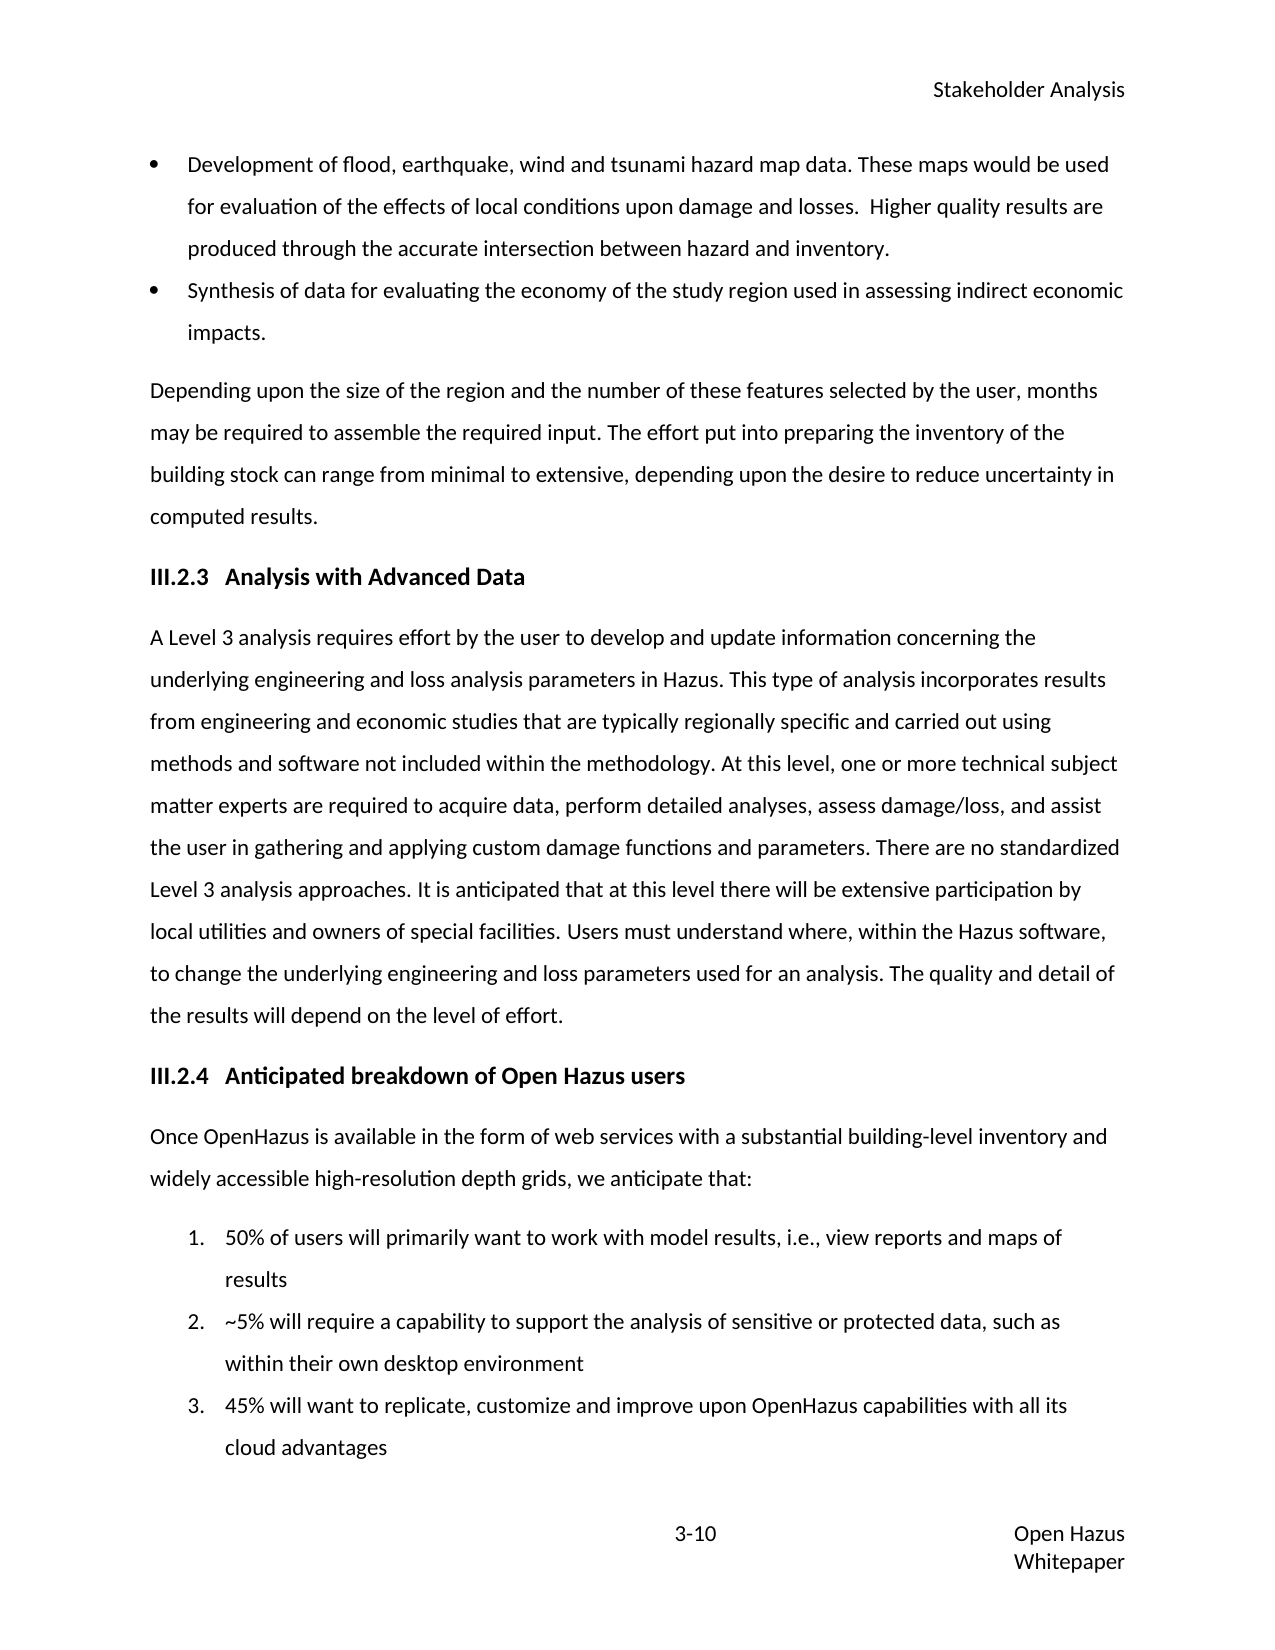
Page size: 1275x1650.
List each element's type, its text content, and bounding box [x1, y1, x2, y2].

text A Level 3 analysis requires effort by the user to develop and update information concerning the underlying engineering and loss analysis parameters in Hazus. This type of analysis incorporates results from engineering and economic studies that are typically regionally specific and carried out using methods and software not included within the methodology. At this level, one or more technical subject matter experts are required to acquire data, perform detailed analyses, assess damage/loss, and assist the user in gathering and applying custom damage functions and parameters. There are no standardized Level 3 analysis approaches. It is anticipated that at this level there will be extensive participation by local utilities and owners of special facilities. Users must understand where, within the Hazus software, to change the underlying engineering and loss parameters used for an analysis. The quality and detail of the results will depend on the level of effort. [150, 623, 1125, 1029]
text Once OpenHazus is available in the form of web services with a substantial building-level inventory and widely accessible high-resolution depth grids, we anticipate that: [150, 1122, 1125, 1192]
text III.2.3 Analysis with Advanced Data [150, 561, 1125, 592]
list 45% will want to replicate, customize and improve upon OpenHazus capabilities with all its cloud advantages [187, 1391, 1125, 1461]
list 50% of users will primarily want to work with model results, i.e., view reports and maps of results [187, 1223, 1125, 1293]
text III.2.4 Anticipated breakdown of Open Hazus users [150, 1060, 1125, 1091]
text Depending upon the size of the region and the number of these features selected by the user, months may be required to assemble the required input. The effort put into preparing the inventory of the building stock can range from minimal to extensive, depending upon the desire to reduce uncertainty in computed results. [150, 377, 1125, 531]
list Development of flood, earthquake, wind and tsunami hazard map data. These maps would be used for evaluation of the effects of local conditions upon damage and losses. Higher quality results are produced through the accurate intersection between hazard and inventory. [150, 150, 1125, 262]
list Synthesis of data for evaluating the economy of the study region used in assessing indirect economic impacts. [150, 276, 1125, 346]
list ~5% will require a capability to support the analysis of sensitive or protected data, such as within their own desktop environment [187, 1307, 1125, 1377]
